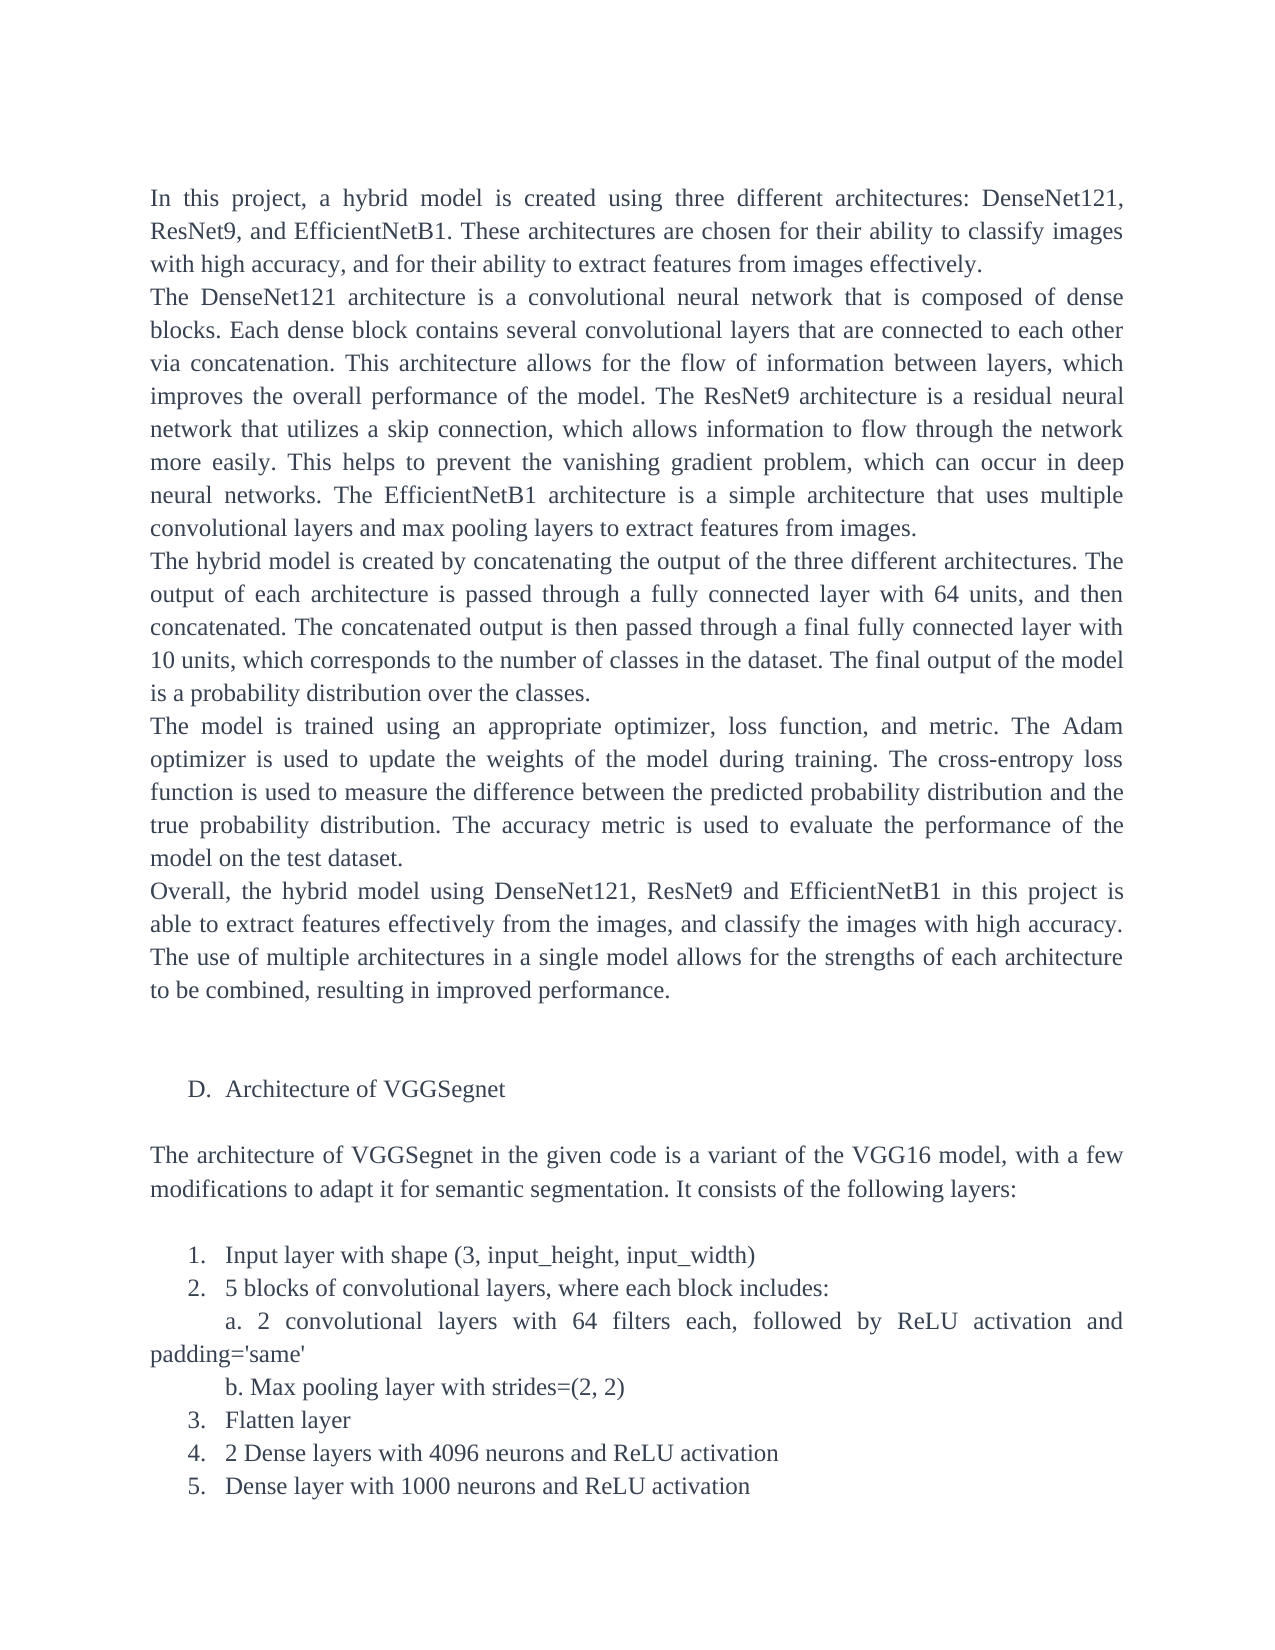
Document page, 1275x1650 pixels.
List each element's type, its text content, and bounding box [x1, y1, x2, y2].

list Architecture of VGGSegnet [187, 1074, 1125, 1103]
text The model is trained using an appropriate optimizer, loss function, and metric. The Adam optimizer is used to update the weights of the model during training. The cross-entropy loss function is used to measure the difference between the predicted probability distribution and the true probability distribution. The accuracy metric is used to evaluate the performance of the model on the test dataset. [150, 711, 1125, 872]
text a. 2 convolutional layers with 64 filters each, followed by ReLU activation and padding='same' [150, 1306, 1125, 1367]
text In this project, a hybrid model is created using three different architectures: DenseNet121, ResNet9, and EfficientNetB1. These architectures are chosen for their ability to classify images with high accuracy, and for their ability to extract features from images effectively. [150, 183, 1125, 278]
list 2 Dense layers with 4096 neurons and ReLU activation [187, 1438, 1125, 1467]
list 5 blocks of convolutional layers, where each block includes: [187, 1273, 1125, 1301]
text b. Max pooling layer with strides=(2, 2) [150, 1372, 1125, 1401]
text The DenseNet121 architecture is a convolutional neural network that is composed of dense blocks. Each dense block contains several convolutional layers that are connected to each other via concatenation. This architecture allows for the flow of information between layers, which improves the overall performance of the model. The ResNet9 architecture is a residual neural network that utilizes a skip connection, which allows information to flow through the network more easily. This helps to prevent the vanishing gradient problem, which can occur in deep neural networks. The EfficientNetB1 architecture is a simple architecture that uses multiple convolutional layers and max pooling layers to extract features from images. [150, 282, 1125, 542]
list Input layer with shape (3, input_height, input_width) [187, 1240, 1125, 1268]
list Dense layer with 1000 neurons and ReLU activation [187, 1471, 1125, 1499]
text The hybrid model is created by concatenating the output of the three different architectures. The output of each architecture is passed through a fully connected layer with 64 units, and then concatenated. The concatenated output is then passed through a final fully connected layer with 10 units, which corresponds to the number of classes in the dataset. The final output of the model is a probability distribution over the classes. [150, 546, 1125, 707]
text The architecture of VGGSegnet in the given code is a variant of the VGG16 model, with a few modifications to adapt it for semantic segmentation. It consists of the following layers: [150, 1141, 1125, 1202]
text Overall, the hybrid model using DenseNet121, ResNet9 and EfficientNetB1 in this project is able to extract features effectively from the images, and classify the images with high accuracy. The use of multiple architectures in a single model allows for the strengths of each architecture to be combined, resulting in improved performance. [150, 876, 1125, 1004]
list Flatten layer [187, 1405, 1125, 1433]
